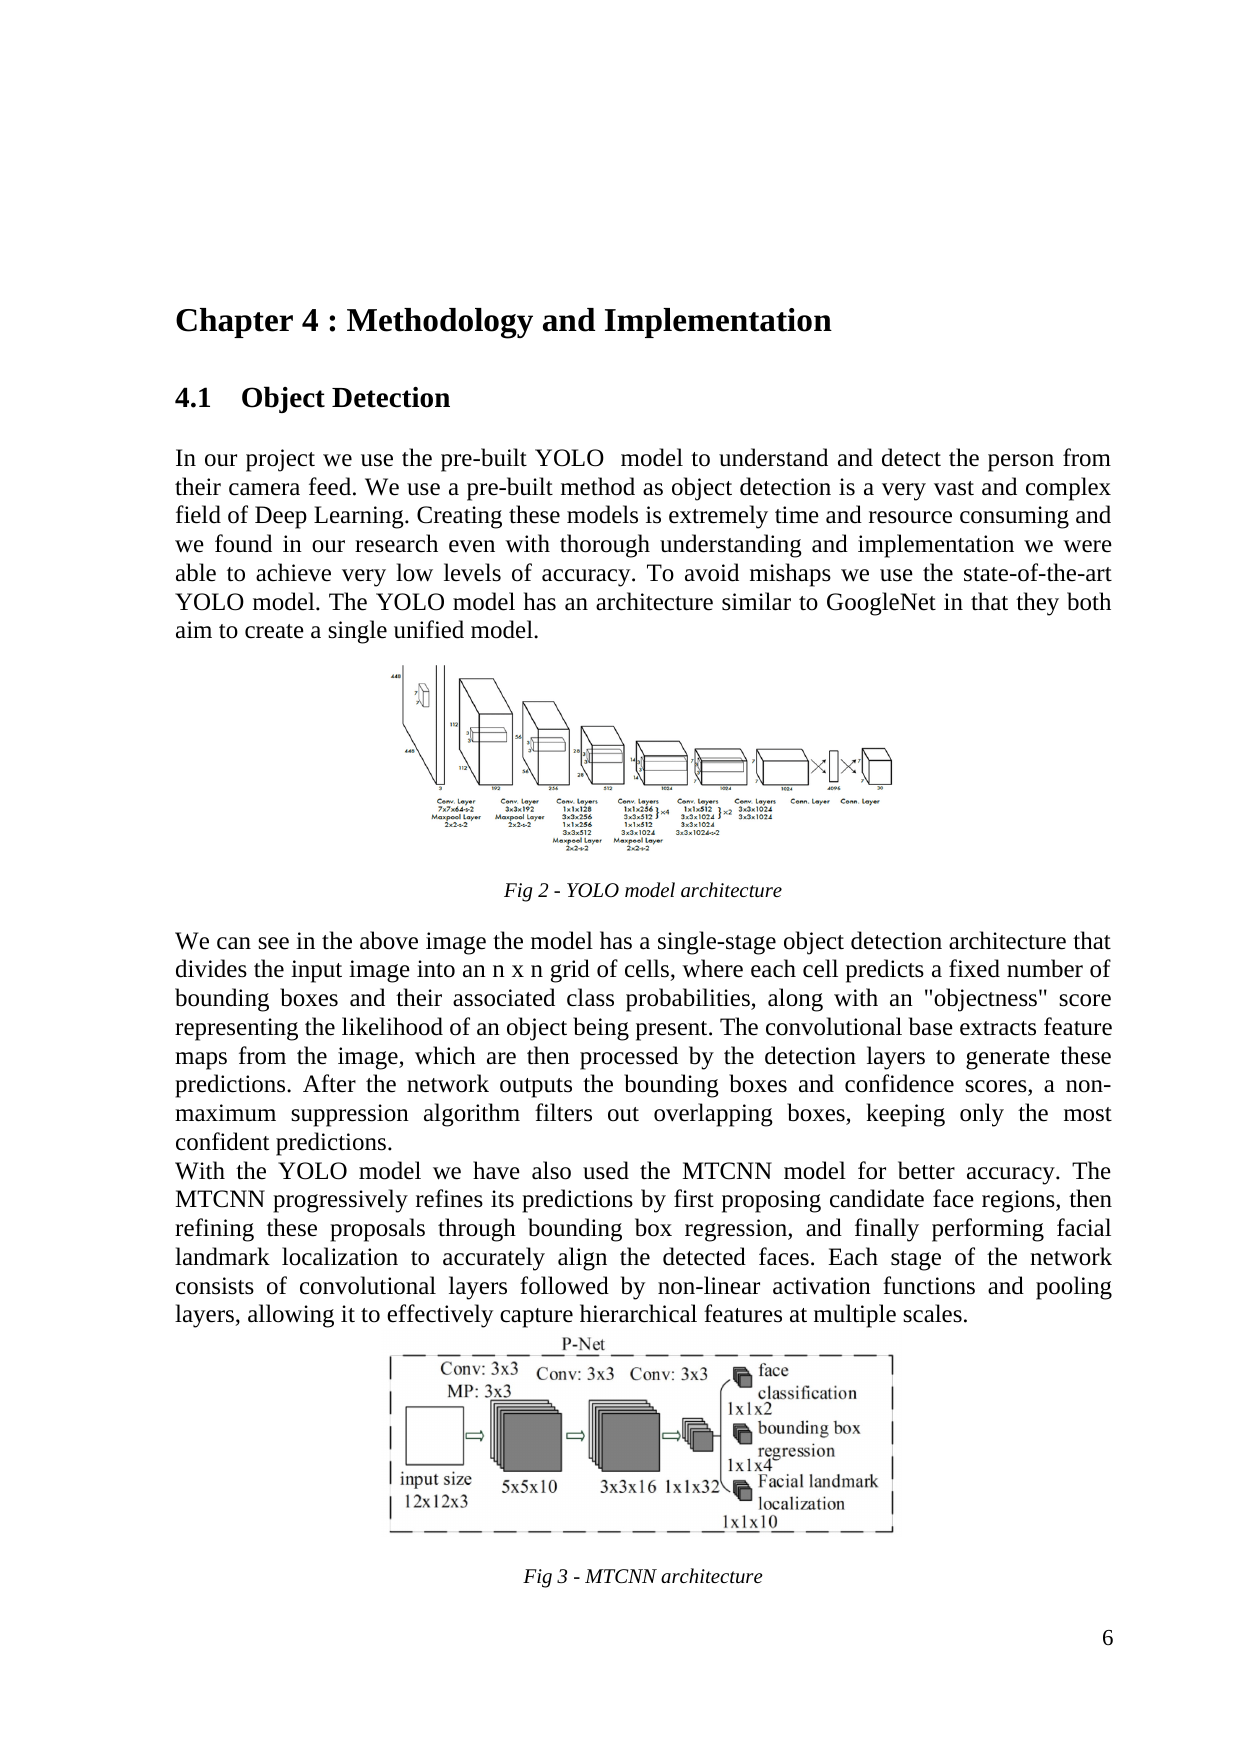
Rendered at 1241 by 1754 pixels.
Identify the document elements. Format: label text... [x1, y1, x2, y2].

text With the YOLO model we have also used the MTCNN model for better accuracy. The MTCNN progressively refines its predictions by first proposing candidate face regions, then refining these proposals through bounding box regression, and finally performing facial landmark localization to accurately align the detected faces. Each stage of the network consists of convolutional layers followed by non-linear activation functions and pooling layers, allowing it to effectively capture hierarchical features at multiple scales. [175, 1156, 1113, 1328]
text Chapter 4 : Methodology and Implementation [175, 300, 1113, 338]
picture [381, 1328, 902, 1537]
subtitle 4.1 Object Detection [175, 381, 1113, 414]
text Fig 2 - YOLO model architecture [175, 878, 1113, 902]
picture [381, 643, 907, 857]
text Fig 3 - MTCNN architecture [175, 1564, 1113, 1588]
text We can see in the above image the model has a single-stage object detection architecture that divides the input image into an n x n grid of cells, where each cell predicts a fixed number of bounding boxes and their associated class probabilities, along with an "objectness" score representing the likelihood of an object being present. The convolutional base extracts feature maps from the image, which are then processed by the detection layers to generate these predictions. After the network outputs the bounding boxes and confidence scores, a non-maximum suppression algorithm filters out overlapping boxes, keeping only the most confident predictions. [175, 926, 1113, 1156]
text In our project we use the pre-built YOLO model to understand and detect the person from their camera feed. We use a pre-built method as object detection is a very vast and complex field of Deep Learning. Creating these models is extremely time and resource consuming and we found in our research even with thorough understanding and implementation we were able to achieve very low levels of accuracy. To avoid mishaps we use the state-of-the-art YOLO model. The YOLO model has an architecture similar to GoogleNet in that they both aim to create a single unified model. [175, 443, 1113, 644]
